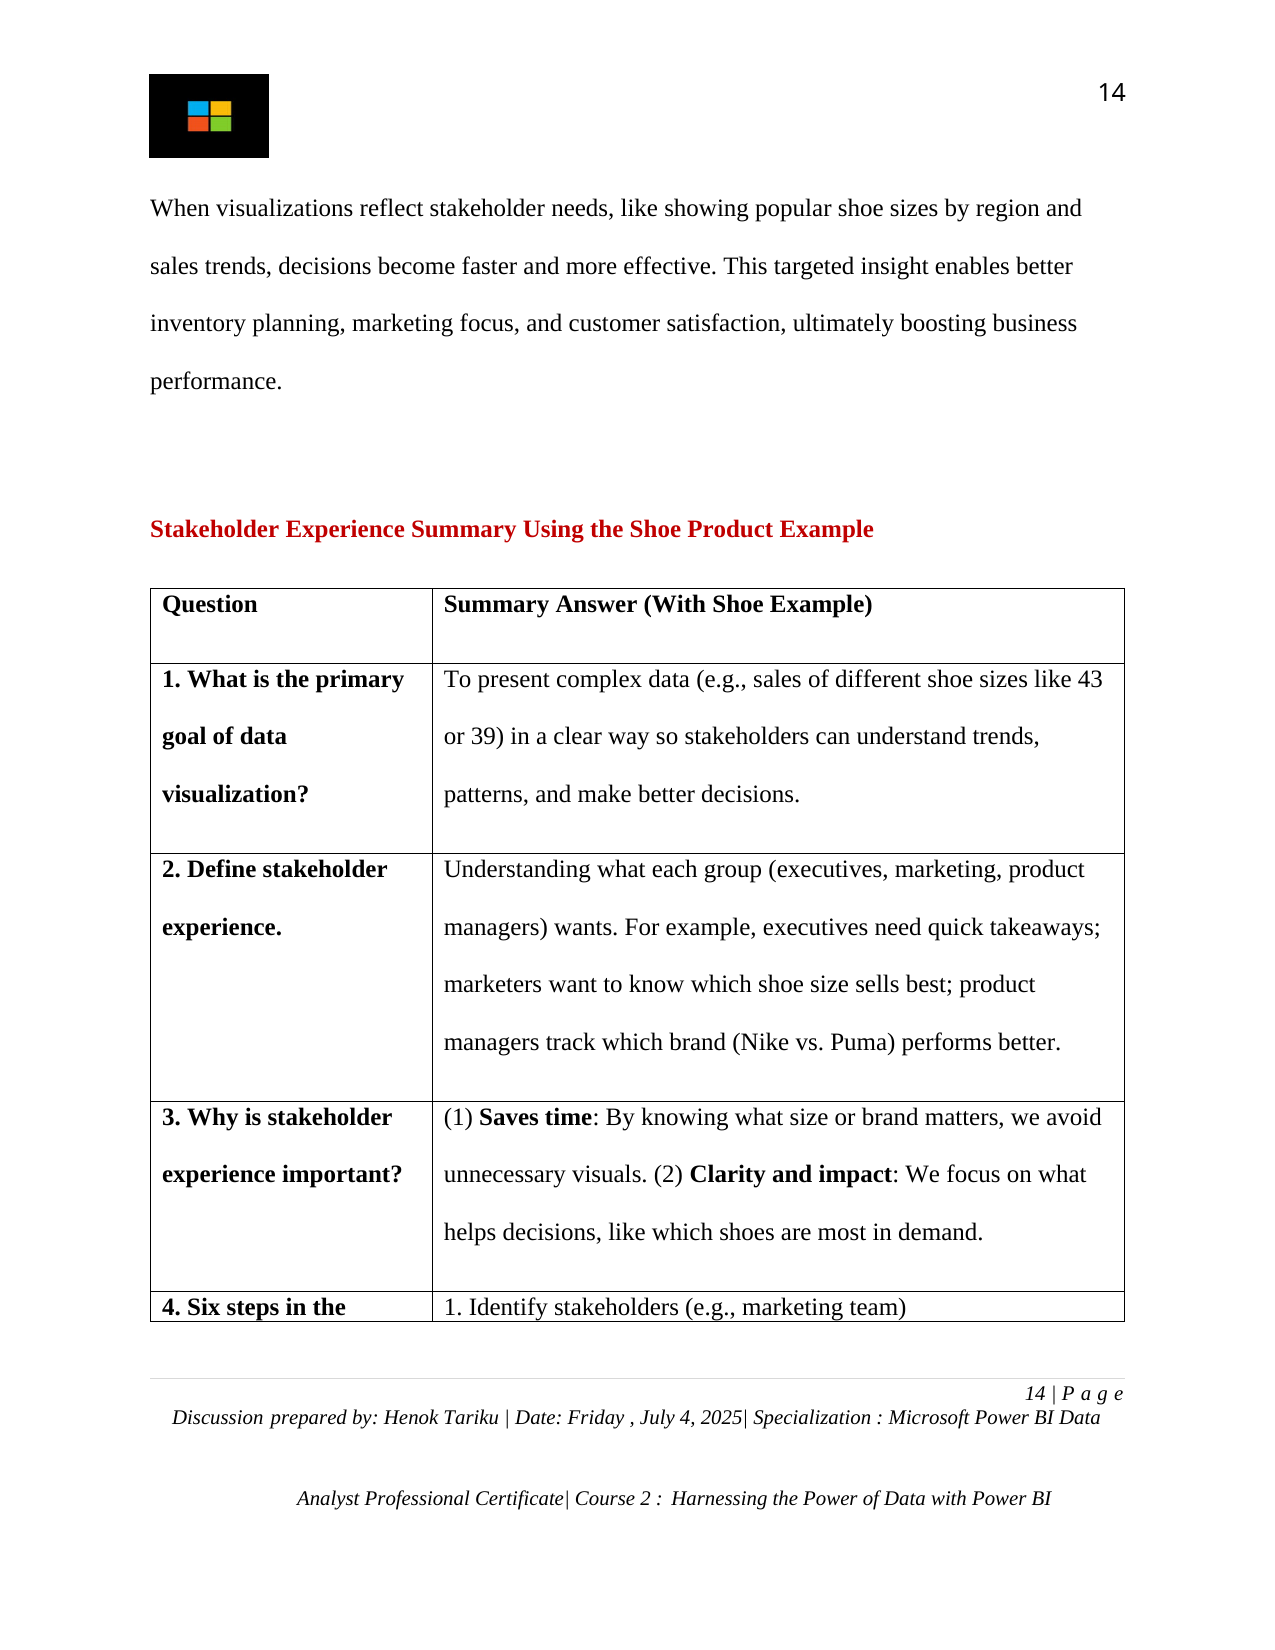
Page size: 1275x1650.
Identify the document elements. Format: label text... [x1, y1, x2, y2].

table_header Question [151, 589, 432, 663]
table_header Summary Answer (With Shoe Example) [433, 589, 1124, 663]
text When visualizations reflect stakeholder needs, like showing popular shoe sizes by region and sales trends, decisions become faster and more effective. This targeted insight enables better inventory planning, marketing focus, and customer satisfaction, ultimately boosting business performance. [150, 193, 1125, 463]
picture [149, 74, 269, 158]
table_cell 2. Define stakeholder experience. [151, 854, 432, 1101]
text Stakeholder Experience Summary Using the Shoe Product Example [150, 514, 1125, 542]
table_cell To present complex data (e.g., sales of different shoe sizes like 43 or 39) in a clear way so stakeholders can understand trends, patterns, and make better decisions. [433, 664, 1124, 853]
table_cell (1) Saves time: By knowing what size or brand matters, we avoid unnecessary visuals. (2) Clarity and impact: We focus on what helps decisions, like which shoes are most in demand. [433, 1102, 1124, 1291]
table_cell Understanding what each group (executives, marketing, product managers) wants. For example, executives need quick takeaways; marketers want to know which shoe size sells best; product managers track which brand (Nike vs. Puma) performs better. [433, 854, 1124, 1101]
table_cell 4. Six steps in the stakeholder experience process [151, 1292, 432, 1321]
table_cell 1. What is the primary goal of data visualization? [151, 664, 432, 853]
table_cell 3. Why is stakeholder experience important? [151, 1102, 432, 1291]
